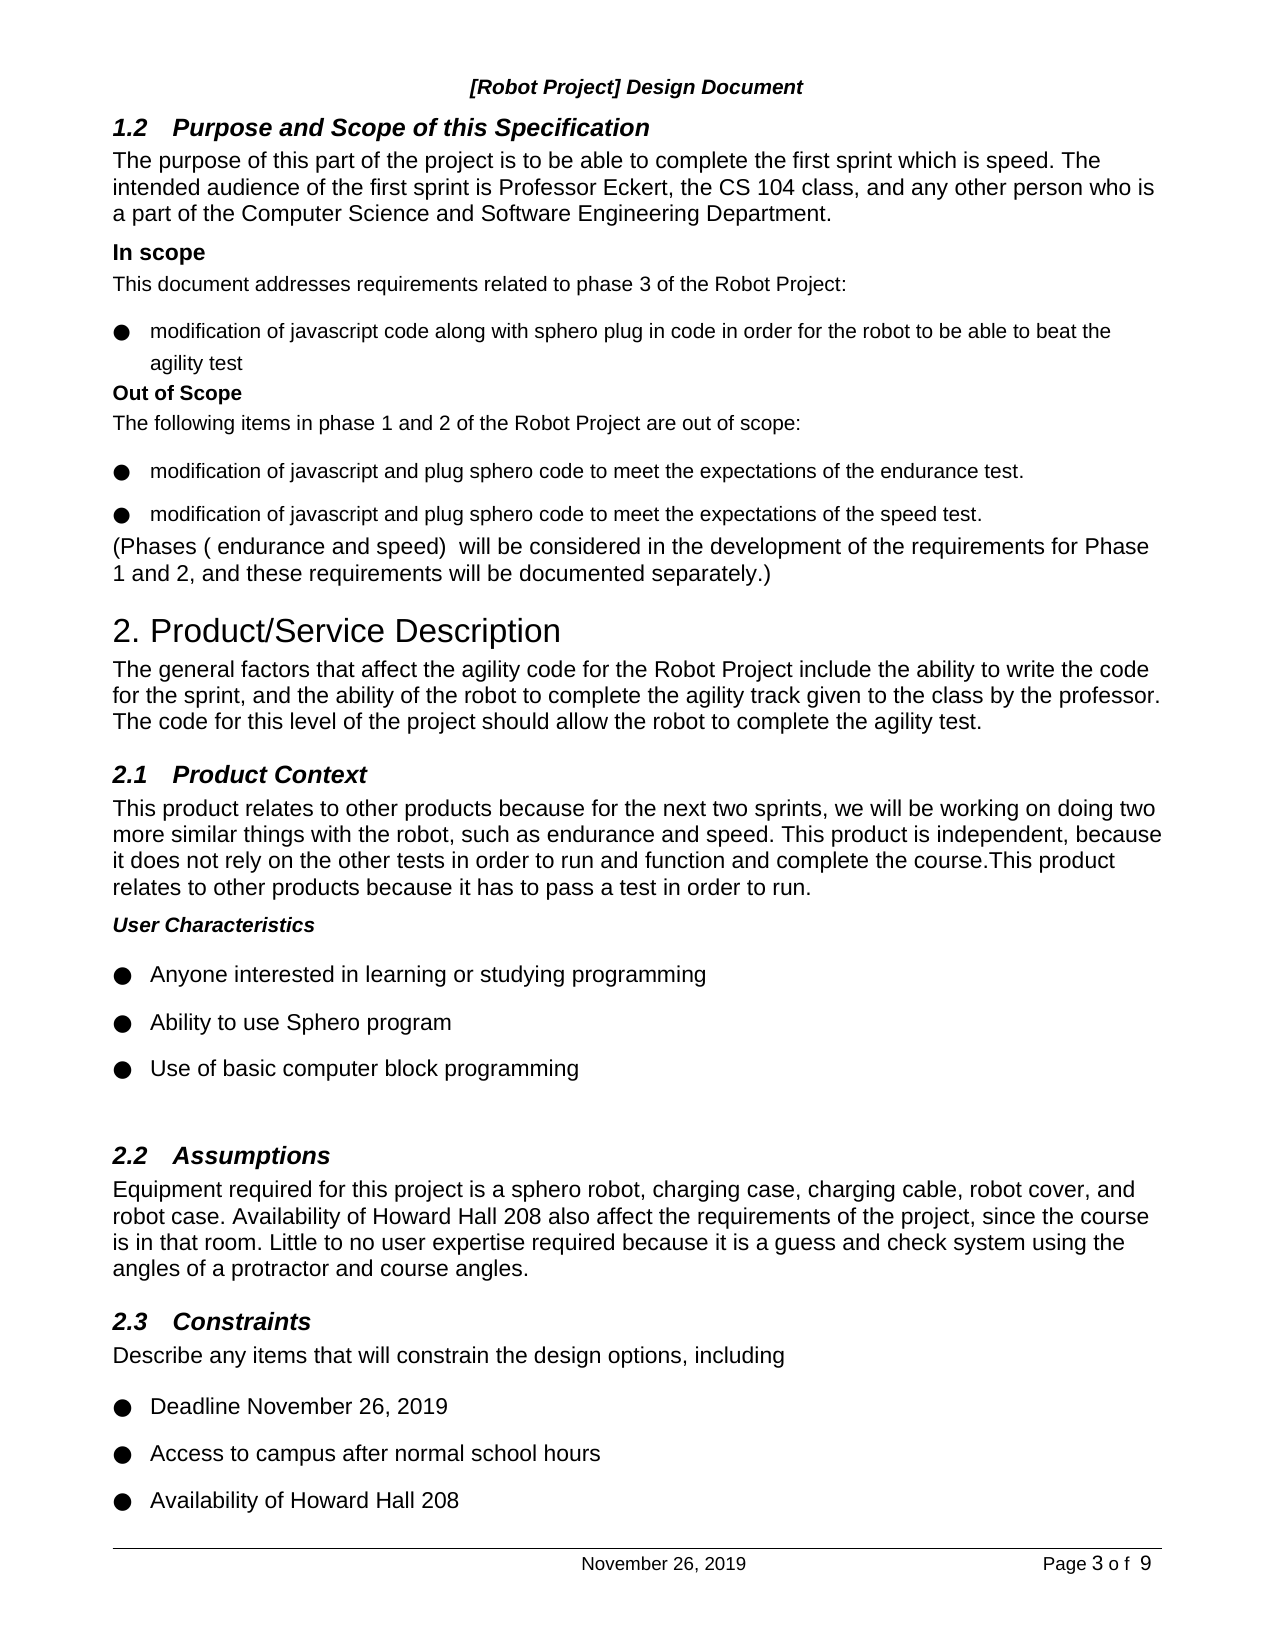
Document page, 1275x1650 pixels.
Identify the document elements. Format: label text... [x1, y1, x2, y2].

subtitle Product Context [112, 759, 1162, 788]
text Describe any items that will constrain the design options, including [112, 1342, 1162, 1368]
list Anyone interested in learning or studying programming [112, 949, 1162, 996]
text In scope [112, 239, 1162, 265]
text The general factors that affect the agility code for the Robot Project include the ability to write the code for the sprint, and the ability of the robot to complete the agility track given to the class by the professor. The code for this level of the project should allow the robot to complete the agility test. [112, 656, 1162, 734]
text This document addresses requirements related to phase 3 of the Robot Project: [112, 272, 1162, 296]
text This product relates to other products because for the next two sprints, we will be working on doing two more similar things with the robot, such as endurance and speed. This product is independent, because it does not rely on the other tests in order to run and function and complete the course.This product relates to other products because it has to pass a test in order to run. [112, 794, 1162, 900]
list modification of javascript code along with sphero plug in code in order for the robot to be able to beat the agility test [112, 308, 1162, 375]
list modification of javascript and plug sphero code to meet the expectations of the endurance test. [112, 448, 1162, 490]
subtitle Constraints [112, 1307, 1162, 1335]
list Use of basic computer block programming [112, 1043, 1162, 1090]
subtitle Product/Service Description [112, 611, 1162, 649]
text The purpose of this part of the project is to be able to complete the first sprint which is speed. The intended audience of the first sprint is Professor Eckert, the CS 104 class, and any other person who is a part of the Computer Science and Software Engineering Department. [112, 147, 1162, 227]
subtitle Purpose and Scope of this Specification [112, 112, 1162, 141]
list modification of javascript and plug sphero code to meet the expectations of the speed test. [112, 490, 1162, 533]
text Equipment required for this project is a sphero robot, charging case, charging cable, robot cover, and robot case. Availability of Howard Hall 208 also affect the requirements of the project, since the course is in that room. Little to no user expertise required because it is a guess and check system using the angles of a protractor and course angles. [112, 1176, 1162, 1282]
text (Phases ( endurance and speed) will be considered in the development of the requirements for Phase 1 and 2, and these requirements will be documented separately.) [112, 533, 1162, 586]
subtitle Assumptions [112, 1141, 1162, 1170]
list Ability to use Sphero program [112, 996, 1162, 1043]
text Out of Scope [112, 381, 1162, 405]
text The following items in phase 1 and 2 of the Robot Project are out of scope: [112, 411, 1162, 435]
list Availability of Howard Hall 208 [112, 1474, 1162, 1521]
list Access to campus after normal school hours [112, 1427, 1162, 1474]
list Deadline November 26, 2019 [112, 1381, 1162, 1427]
text User Characteristics [112, 912, 1162, 936]
